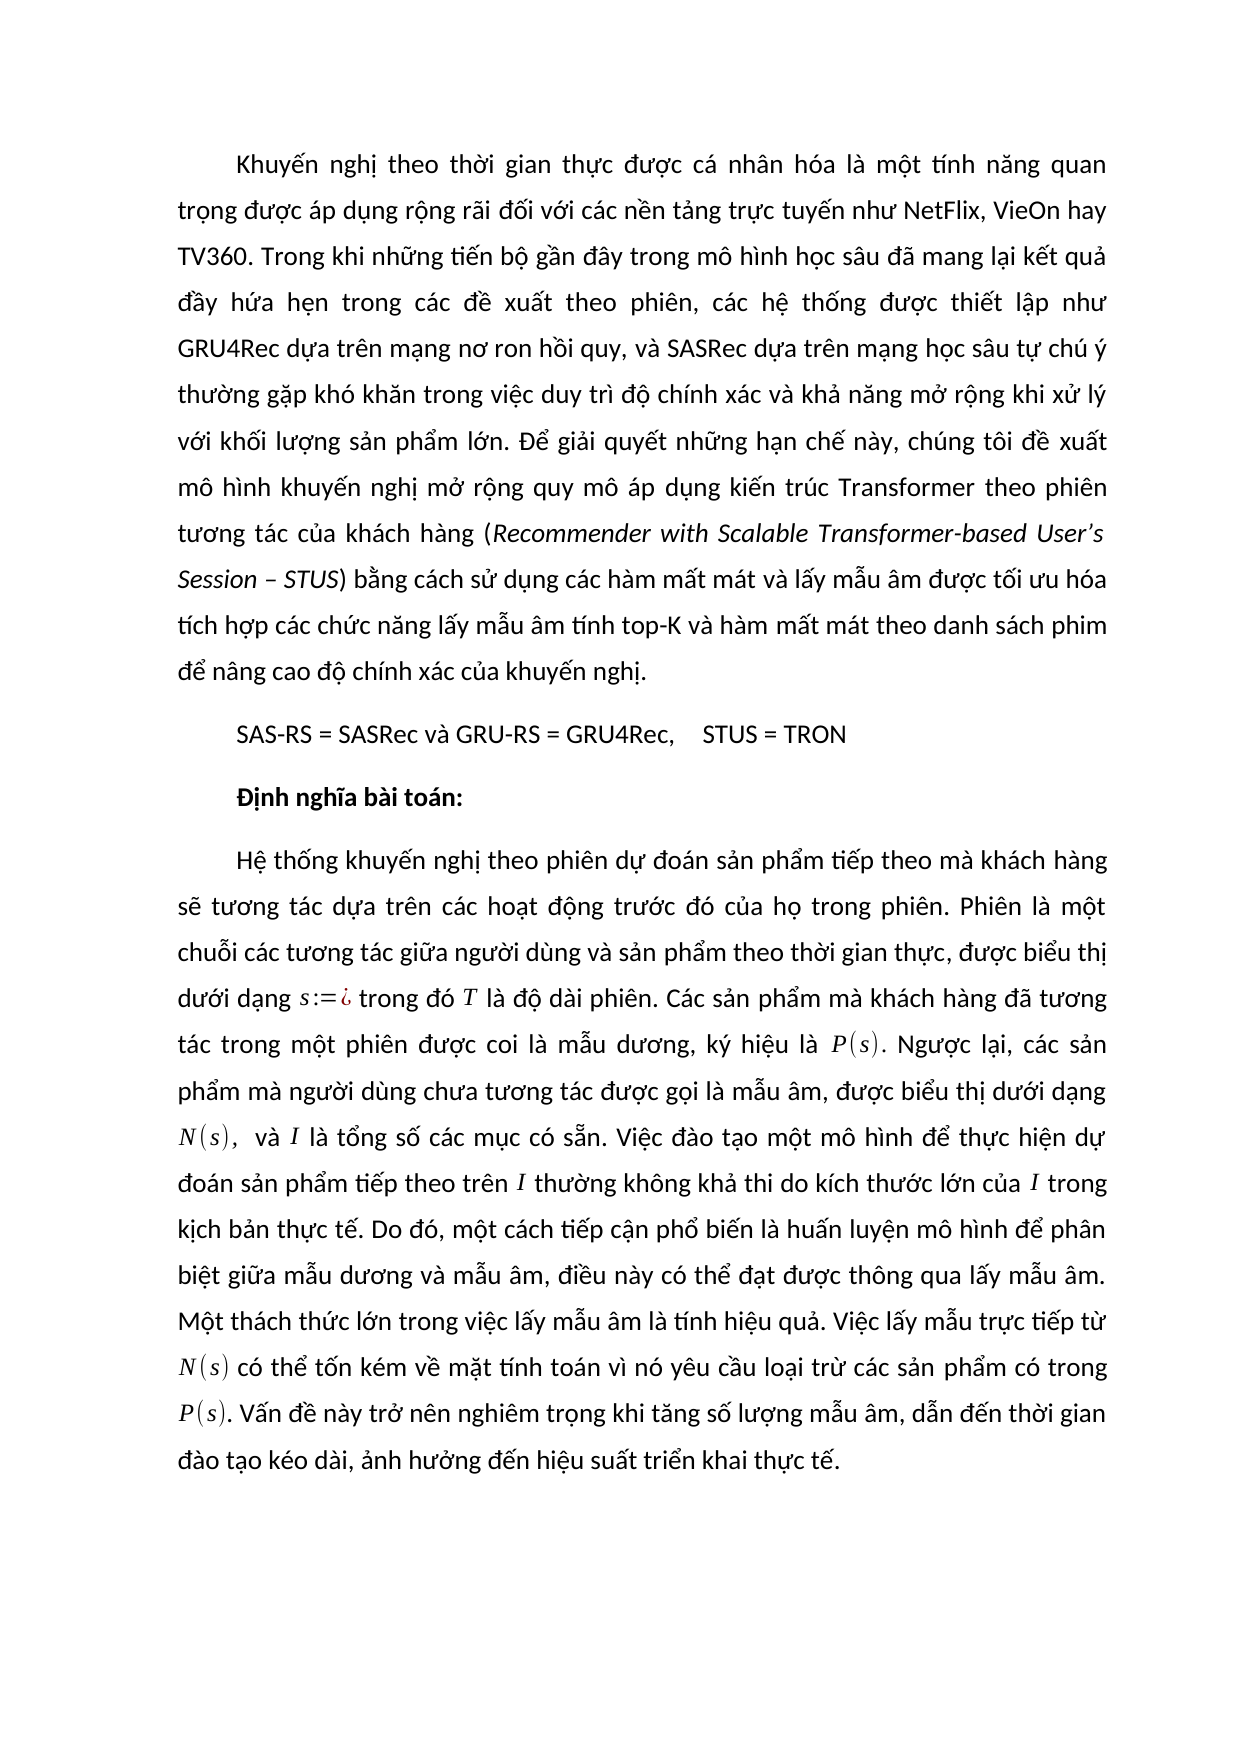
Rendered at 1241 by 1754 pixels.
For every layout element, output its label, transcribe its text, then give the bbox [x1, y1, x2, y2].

text Hệ thống khuyến nghị theo phiên dự đoán sản phẩm tiếp theo mà khách hàng sẽ tương tác dựa trên các hoạt động trước đó của họ trong phiên. Phiên là một chuỗi các tương tác giữa người dùng và sản phẩm theo thời gian thực, được biểu thị dưới dạng trong đó là độ dài phiên. Các sản phẩm mà khách hàng đã tương tác trong một phiên được coi là mẫu dương, ký hiệu là Ngược lại, các sản phẩm mà người dùng chưa tương tác được gọi là mẫu âm, được biểu thị dưới dạng và là tổng số các mục có sẵn. Việc đào tạo một mô hình để thực hiện dự đoán sản phẩm tiếp theo trên thường không khả thi do kích thước lớn của trong kịch bản thực tế. Do đó, một cách tiếp cận phổ biến là huấn luyện mô hình để phân biệt giữa mẫu dương và mẫu âm, điều này có thể đạt được thông qua lấy mẫu âm. Một thách thức lớn trong việc lấy mẫu âm là tính hiệu quả. Việc lấy mẫu trực tiếp từ có thể tốn kém về mặt tính toán vì nó yêu cầu loại trừ các sản phẩm có trong . Vấn đề này trở nên nghiêm trọng khi tăng số lượng mẫu âm, dẫn đến thời gian đào tạo kéo dài, ảnh hưởng đến hiệu suất triển khai thực tế. [177, 843, 1107, 1476]
text Khuyến nghị theo thời gian thực được cá nhân hóa là một tính năng quan trọng được áp dụng rộng rãi đối với các nền tảng trực tuyến như NetFlix, VieOn hay TV360. Trong khi những tiến bộ gần đây trong mô hình học sâu đã mang lại kết quả đầy hứa hẹn trong các đề xuất theo phiên, các hệ thống được thiết lập như GRU4Rec dựa trên mạng nơ ron hồi quy, và SASRec dựa trên mạng học sâu tự chú ý thường gặp khó khăn trong việc duy trì độ chính xác và khả năng mở rộng khi xử lý với khối lượng sản phẩm lớn. Để giải quyết những hạn chế này, chúng tôi đề xuất mô hình khuyến nghị mở rộng quy mô áp dụng kiến trúc Transformer theo phiên tương tác của khách hàng (Recommender with Scalable Transformer-based User’s Session – STUS) bằng cách sử dụng các hàm mất mát và lấy mẫu âm được tối ưu hóa tích hợp các chức năng lấy mẫu âm tính top-K và hàm mất mát theo danh sách phim để nâng cao độ chính xác của khuyến nghị. [177, 147, 1107, 687]
text Định nghĩa bài toán: [177, 780, 1107, 813]
text SAS-RS = SASRec và GRU-RS = GRU4Rec, STUS = TRON [177, 717, 1107, 750]
